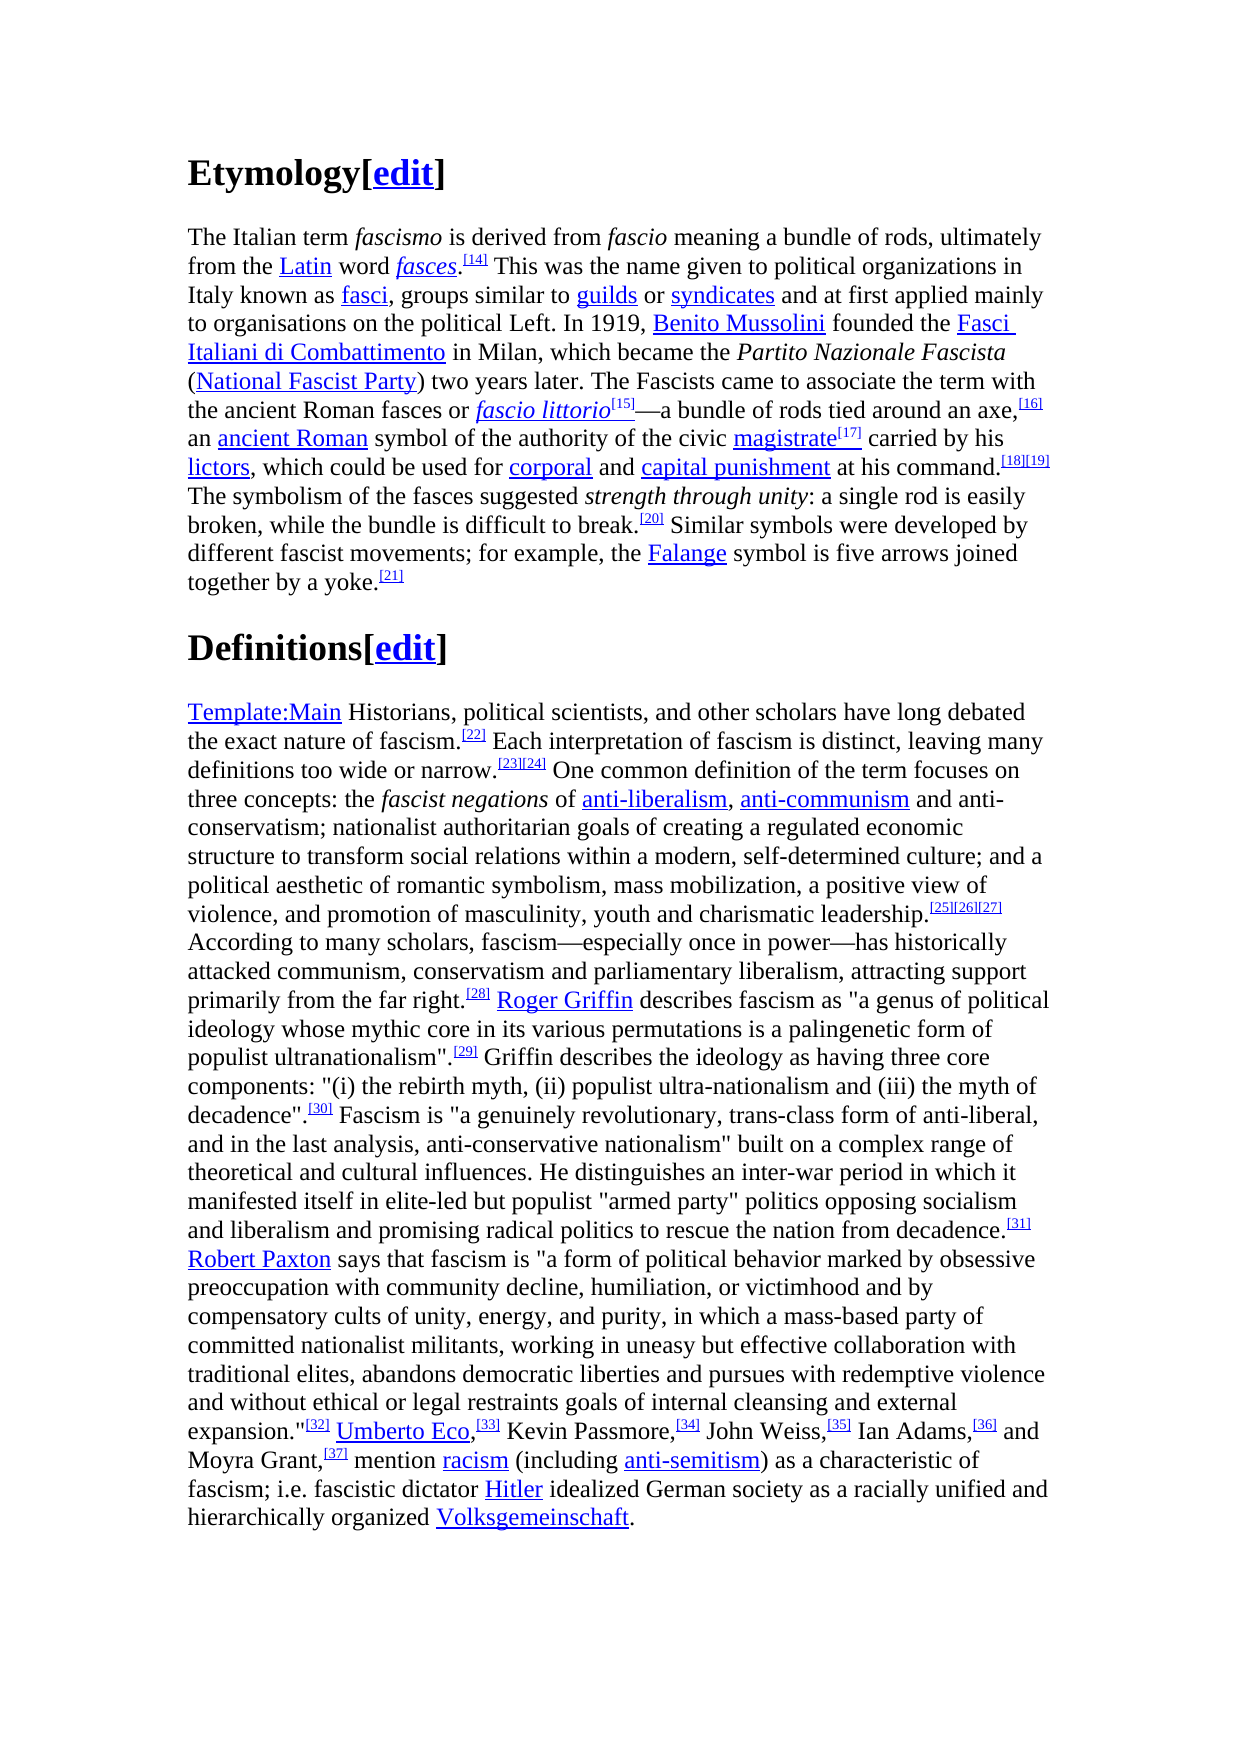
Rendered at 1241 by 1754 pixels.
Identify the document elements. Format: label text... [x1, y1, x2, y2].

text Template:Main Historians, political scientists, and other scholars have long debated the exact nature of fascism.[22] Each interpretation of fascism is distinct, leaving many definitions too wide or narrow.[23][24] One common definition of the term focuses on three concepts: the fascist negations of anti-liberalism, anti-communism and anti-conservatism; nationalist authoritarian goals of creating a regulated economic structure to transform social relations within a modern, self-determined culture; and a political aesthetic of romantic symbolism, mass mobilization, a positive view of violence, and promotion of masculinity, youth and charismatic leadership.[25][26][27] According to many scholars, fascism—especially once in power—has historically attacked communism, conservatism and parliamentary liberalism, attracting support primarily from the far right.[28] Roger Griffin describes fascism as "a genus of political ideology whose mythic core in its various permutations is a palingenetic form of populist ultranationalism".[29] Griffin describes the ideology as having three core components: "(i) the rebirth myth, (ii) populist ultra-nationalism and (iii) the myth of decadence".[30] Fascism is "a genuinely revolutionary, trans-class form of anti-liberal, and in the last analysis, anti-conservative nationalism" built on a complex range of theoretical and cultural influences. He distinguishes an inter-war period in which it manifested itself in elite-led but populist "armed party" politics opposing socialism and liberalism and promising radical politics to rescue the nation from decadence.[31] Robert Paxton says that fascism is "a form of political behavior marked by obsessive preoccupation with community decline, humiliation, or victimhood and by compensatory cults of unity, energy, and purity, in which a mass-based party of committed nationalist militants, working in uneasy but effective collaboration with traditional elites, abandons democratic liberties and pursues with redemptive violence and without ethical or legal restraints goals of internal cleansing and external expansion."[32] Umberto Eco,[33] Kevin Passmore,[34] John Weiss,[35] Ian Adams,[36] and Moyra Grant,[37] mention racism (including anti-semitism) as a characteristic of fascism; i.e. fascistic dictator Hitler idealized German society as a racially unified and hierarchically organized Volksgemeinschaft. [187, 697, 1053, 1531]
text The Italian term fascismo is derived from fascio meaning a bundle of rods, ultimately from the Latin word fasces.[14] This was the name given to political organizations in Italy known as fasci, groups similar to guilds or syndicates and at first applied mainly to organisations on the political Left. In 1919, Benito Mussolini founded the Fasci Italiani di Combattimento in Milan, which became the Partito Nazionale Fascista (National Fascist Party) two years later. The Fascists came to associate the term with the ancient Roman fasces or fascio littorio[15]—a bundle of rods tied around an axe,[16] an ancient Roman symbol of the authority of the civic magistrate[17] carried by his lictors, which could be used for corporal and capital punishment at his command.[18][19] The symbolism of the fasces suggested strength through unity: a single rod is easily broken, while the bundle is difficult to break.[20] Similar symbols were developed by different fascist movements; for example, the Falange symbol is five arrows joined together by a yoke.[21] [187, 222, 1053, 596]
subtitle Definitions[edit] [187, 625, 1053, 668]
subtitle Etymology[edit] [187, 150, 1053, 193]
